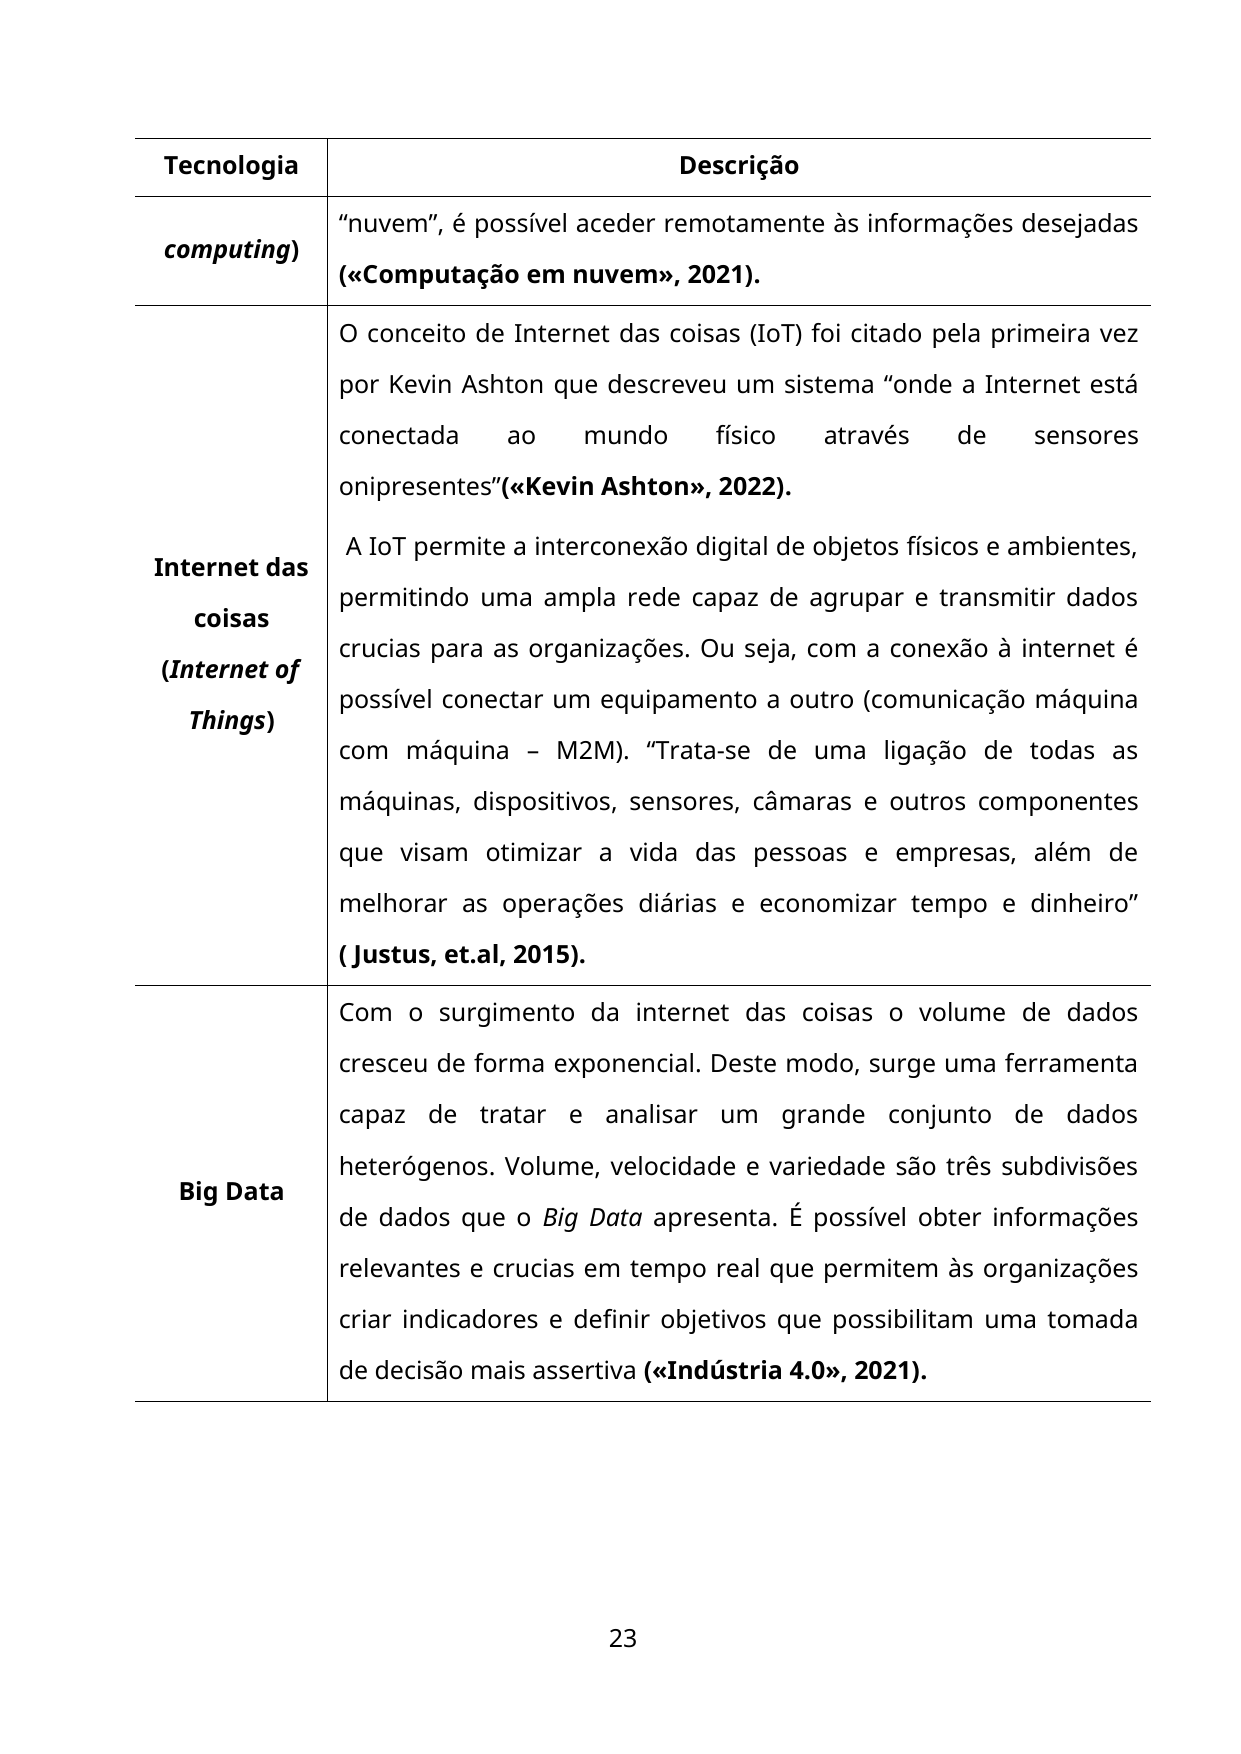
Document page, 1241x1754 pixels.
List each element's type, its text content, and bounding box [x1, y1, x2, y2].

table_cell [328, 197, 1151, 305]
table_cell Big Data [135, 986, 327, 1401]
table_cell O conceito de Internet das coisas (IoT) foi citado pela primeira vez por Kevin Ashton que descreveu um sistema “onde a Internet está conectada ao mundo físico através de sensores onipresentes”(«Kevin Ashton», 2022). A IoT permite a interconexão digital de objetos físicos e ambientes, permitindo uma ampla rede capaz de agrupar e transmitir dados crucias para as organizações. Ou seja, com a conexão à internet é possível conectar um equipamento a outro (comunicação máquina com máquina – M2M). “Trata-se de uma ligação de todas as máquinas, dispositivos, sensores, câmaras e outros componentes que visam otimizar a vida das pessoas e empresas, além de melhorar as operações diárias e economizar tempo e dinheiro” ( Justus, et.al, 2015). [328, 306, 1151, 985]
table_header Tecnologia [135, 139, 327, 196]
table_cell Com o surgimento da internet das coisas o volume de dados cresceu de forma exponencial. Deste modo, surge uma ferramenta capaz de tratar e analisar um grande conjunto de dados heterógenos. Volume, velocidade e variedade são três subdivisões de dados que o Big Data apresenta. É possível obter informações relevantes e crucias em tempo real que permitem às organizações criar indicadores e definir objetivos que possibilitam uma tomada de decisão mais assertiva («Indústria 4.0», 2021). [328, 986, 1151, 1401]
table_cell Internet das coisas (Internet of Things) [135, 306, 327, 985]
table_cell Computação em nuvem (Cloud computing) [135, 197, 327, 305]
table_header Descrição [328, 139, 1151, 196]
